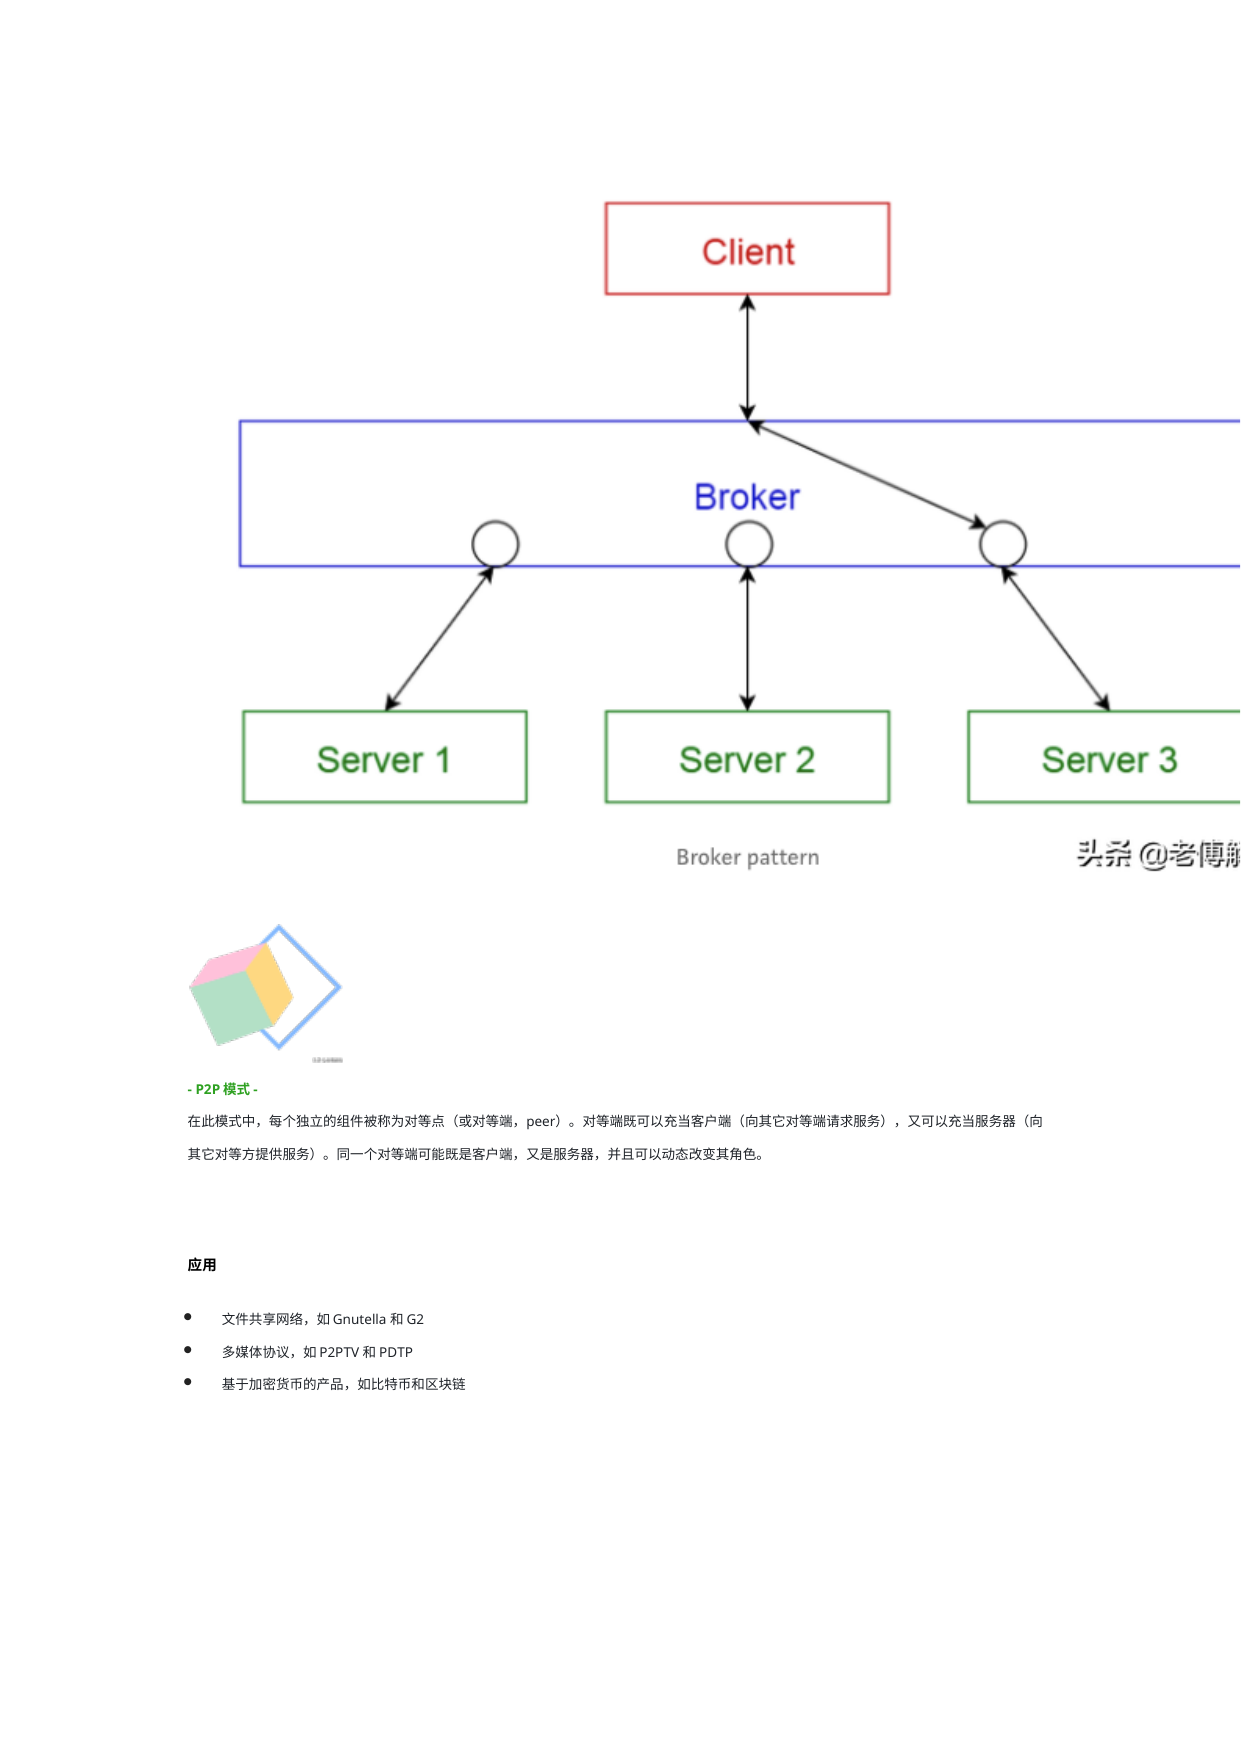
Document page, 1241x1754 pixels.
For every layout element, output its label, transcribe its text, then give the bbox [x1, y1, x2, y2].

text 在此模式中，每个独立的组件被称为对等点（或对等端，peer）。对等端既可以充当客户端（向其它对等端请求服务），又可以充当服务器（向其它对等方提供服务）。同一个对等端可能既是客户端，又是服务器，并且可以动态改变其角色。 [187, 1104, 1053, 1169]
text 应用 [187, 1247, 1053, 1280]
picture [187, 909, 346, 1066]
list 基于加密货币的产品，如比特币和区块链 [184, 1368, 1019, 1400]
list 多媒体协议，如P2PTV 和 PDTP [184, 1335, 1019, 1368]
list 文件共享网络，如Gnutella 和 G2 [184, 1303, 1019, 1335]
text - P2P模式 - [187, 1072, 1053, 1104]
picture [187, 162, 1241, 890]
